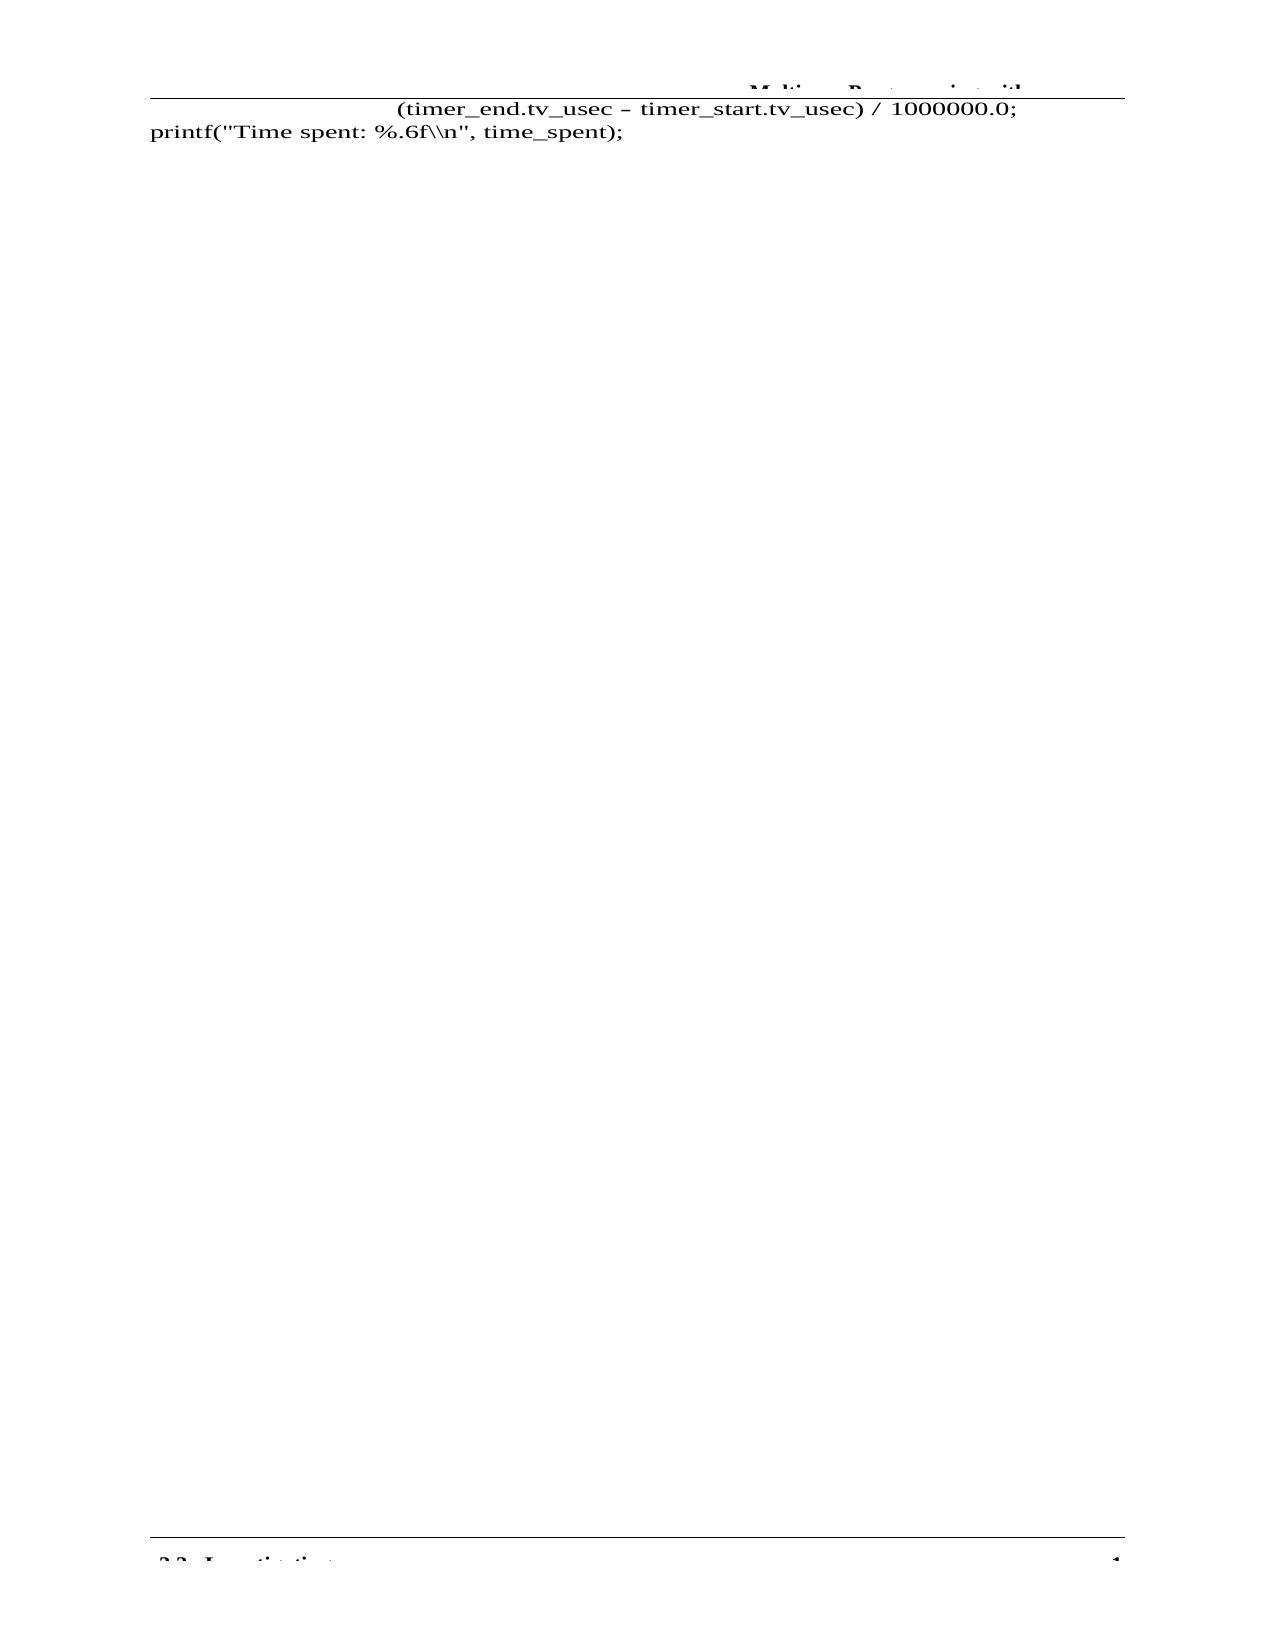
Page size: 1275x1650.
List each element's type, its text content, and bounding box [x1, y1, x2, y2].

text (timer_end.tv_usec - timer_start.tv_usec) / 1000000.0; printf("Time spent: %.6f\\n", time_spent); [150, 98, 1137, 142]
